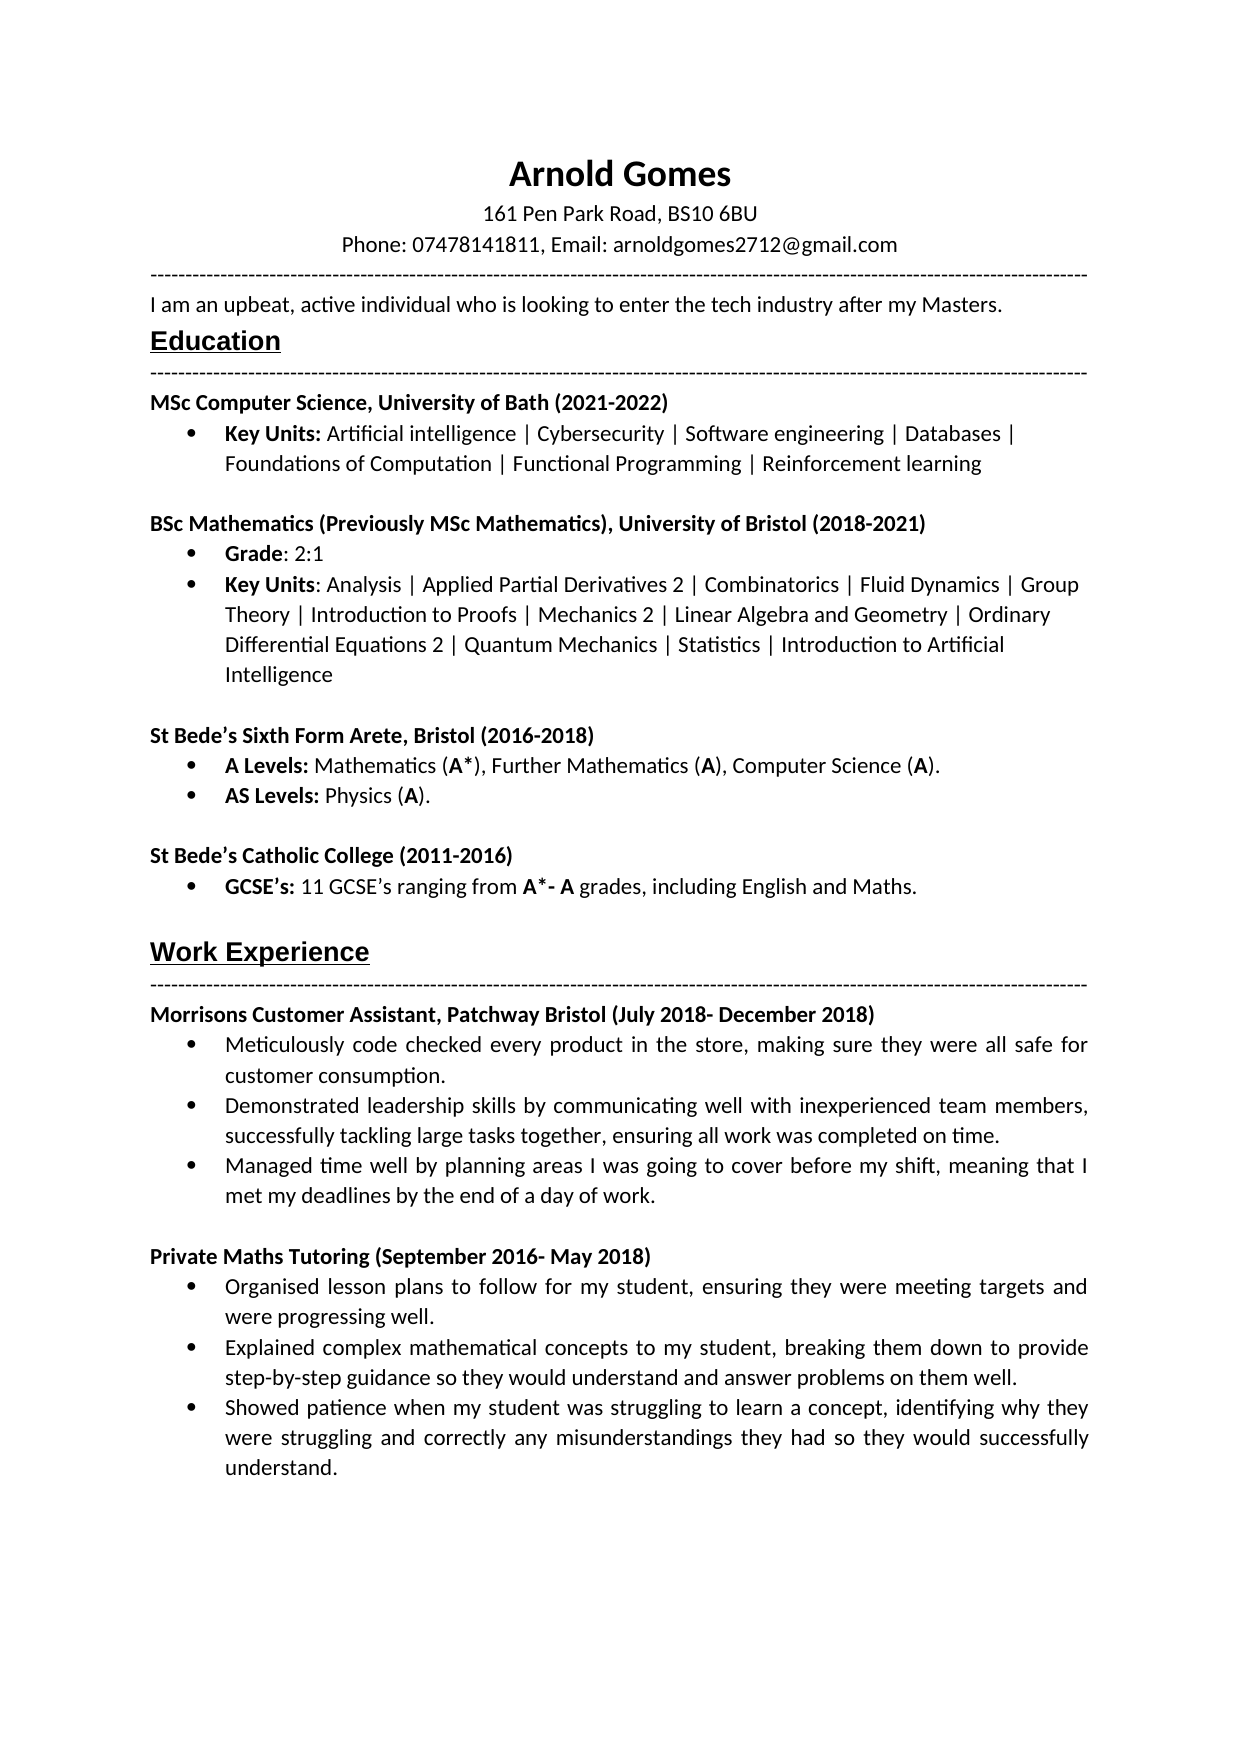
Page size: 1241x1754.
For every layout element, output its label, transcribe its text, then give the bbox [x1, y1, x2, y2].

list Key Units: Artificial intelligence | Cybersecurity | Software engineering | Databases | Foundations of Computation | Functional Programming | Reinforcement learning [187, 419, 1090, 477]
list Organised lesson plans to follow for my student, ensuring they were meeting targets and were progressing well. [187, 1272, 1090, 1330]
text -------------------------------------------------------------------------------------------------------------------------------------- [150, 260, 1090, 288]
list Key Units: Analysis | Applied Partial Derivatives 2 | Combinatorics | Fluid Dynamics | Group Theory | Introduction to Proofs | Mechanics 2 | Linear Algebra and Geometry | Ordinary Differential Equations 2 | Quantum Mechanics | Statistics | Introduction to Artificial Intelligence [187, 570, 1090, 688]
text St Bede’s Sixth Form Arete, Bristol (2016-2018) [150, 721, 1090, 749]
list A Levels: Mathematics (A*), Further Mathematics (A), Computer Science (A). [187, 751, 1090, 779]
list Managed time well by planning areas I was going to cover before my shift, meaning that I met my deadlines by the end of a day of work. [187, 1151, 1090, 1209]
list Explained complex mathematical concepts to my student, breaking them down to provide step-by-step guidance so they would understand and answer problems on them well. [187, 1333, 1090, 1391]
text I am an upbeat, active individual who is looking to enter the tech industry after my Masters. [150, 290, 1090, 318]
text St Bede’s Catholic College (2011-2016) [150, 842, 1090, 869]
text MSc Computer Science, University of Bath (2021-2022) [150, 388, 1090, 416]
text Private Maths Tutoring (September 2016- May 2018) [150, 1242, 1090, 1270]
subtitle Education [150, 324, 1090, 356]
text 161 Pen Park Road, BS10 6BU Phone: 07478141811, Email: arnoldgomes2712@gmail.com [150, 199, 1090, 258]
list AS Levels: Physics (A). [187, 781, 1090, 809]
list GCSE’s: 11 GCSE’s ranging from A*- A grades, including English and Maths. [187, 872, 1090, 930]
list Showed patience when my student was struggling to learn a concept, identifying why they were struggling and correctly any misunderstandings they had so they would successfully understand. [187, 1393, 1090, 1481]
text --------------------------------------------------------------------------------------------------------------------------------------Morrisons Customer Assistant, Patchway Bristol (July 2018- December 2018) [150, 970, 1090, 1028]
list Meticulously code checked every product in the store, making sure they were all safe for customer consumption. [187, 1031, 1090, 1089]
text -------------------------------------------------------------------------------------------------------------------------------------- [150, 358, 1090, 386]
list Grade: 2:1 [187, 539, 1090, 567]
subtitle Work Experience [150, 936, 1090, 968]
text Arnold Gomes [150, 150, 1090, 196]
text BSc Mathematics (Previously MSc Mathematics), University of Bristol (2018-2021) [150, 509, 1090, 537]
list Demonstrated leadership skills by communicating well with inexperienced team members, successfully tackling large tasks together, ensuring all work was completed on time. [187, 1091, 1090, 1149]
